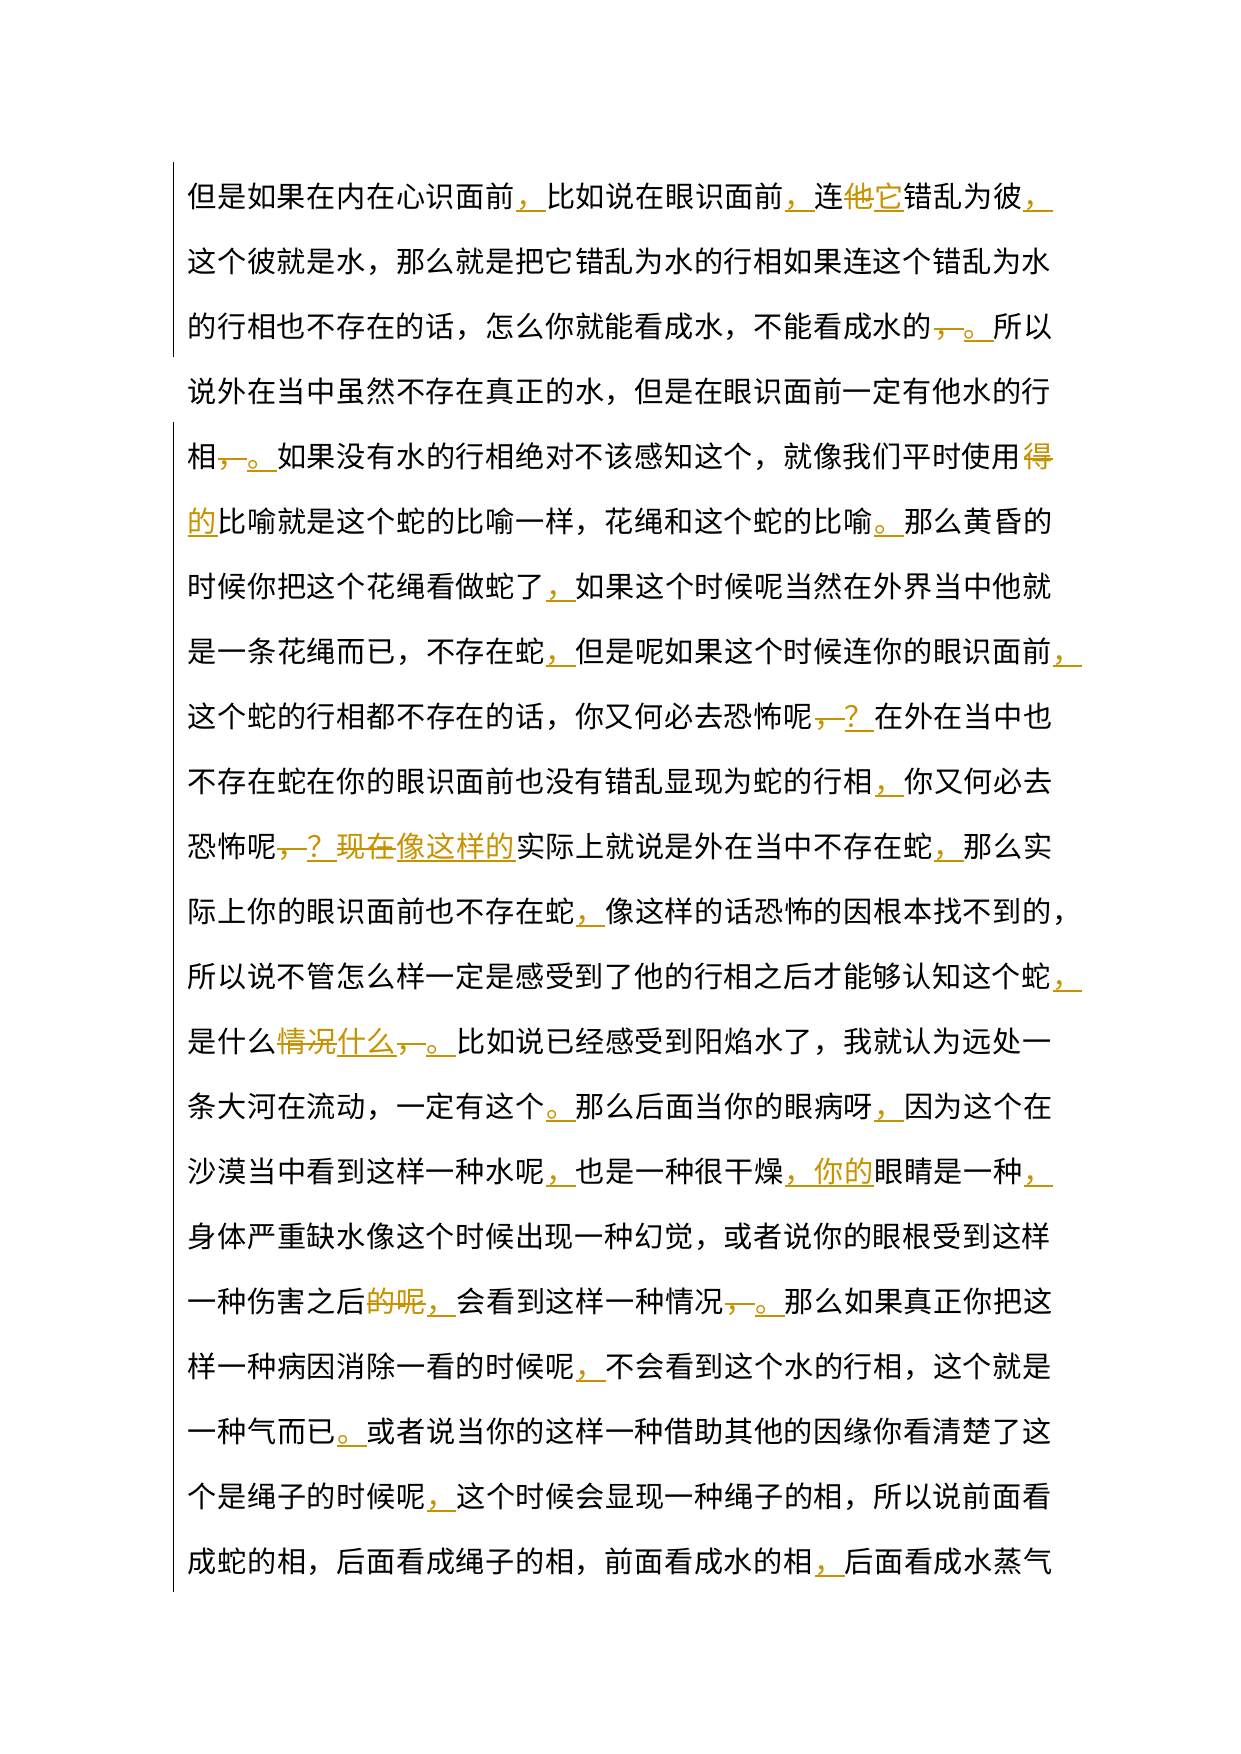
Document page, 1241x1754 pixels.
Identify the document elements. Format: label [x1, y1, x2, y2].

text [187, 162, 1053, 1592]
